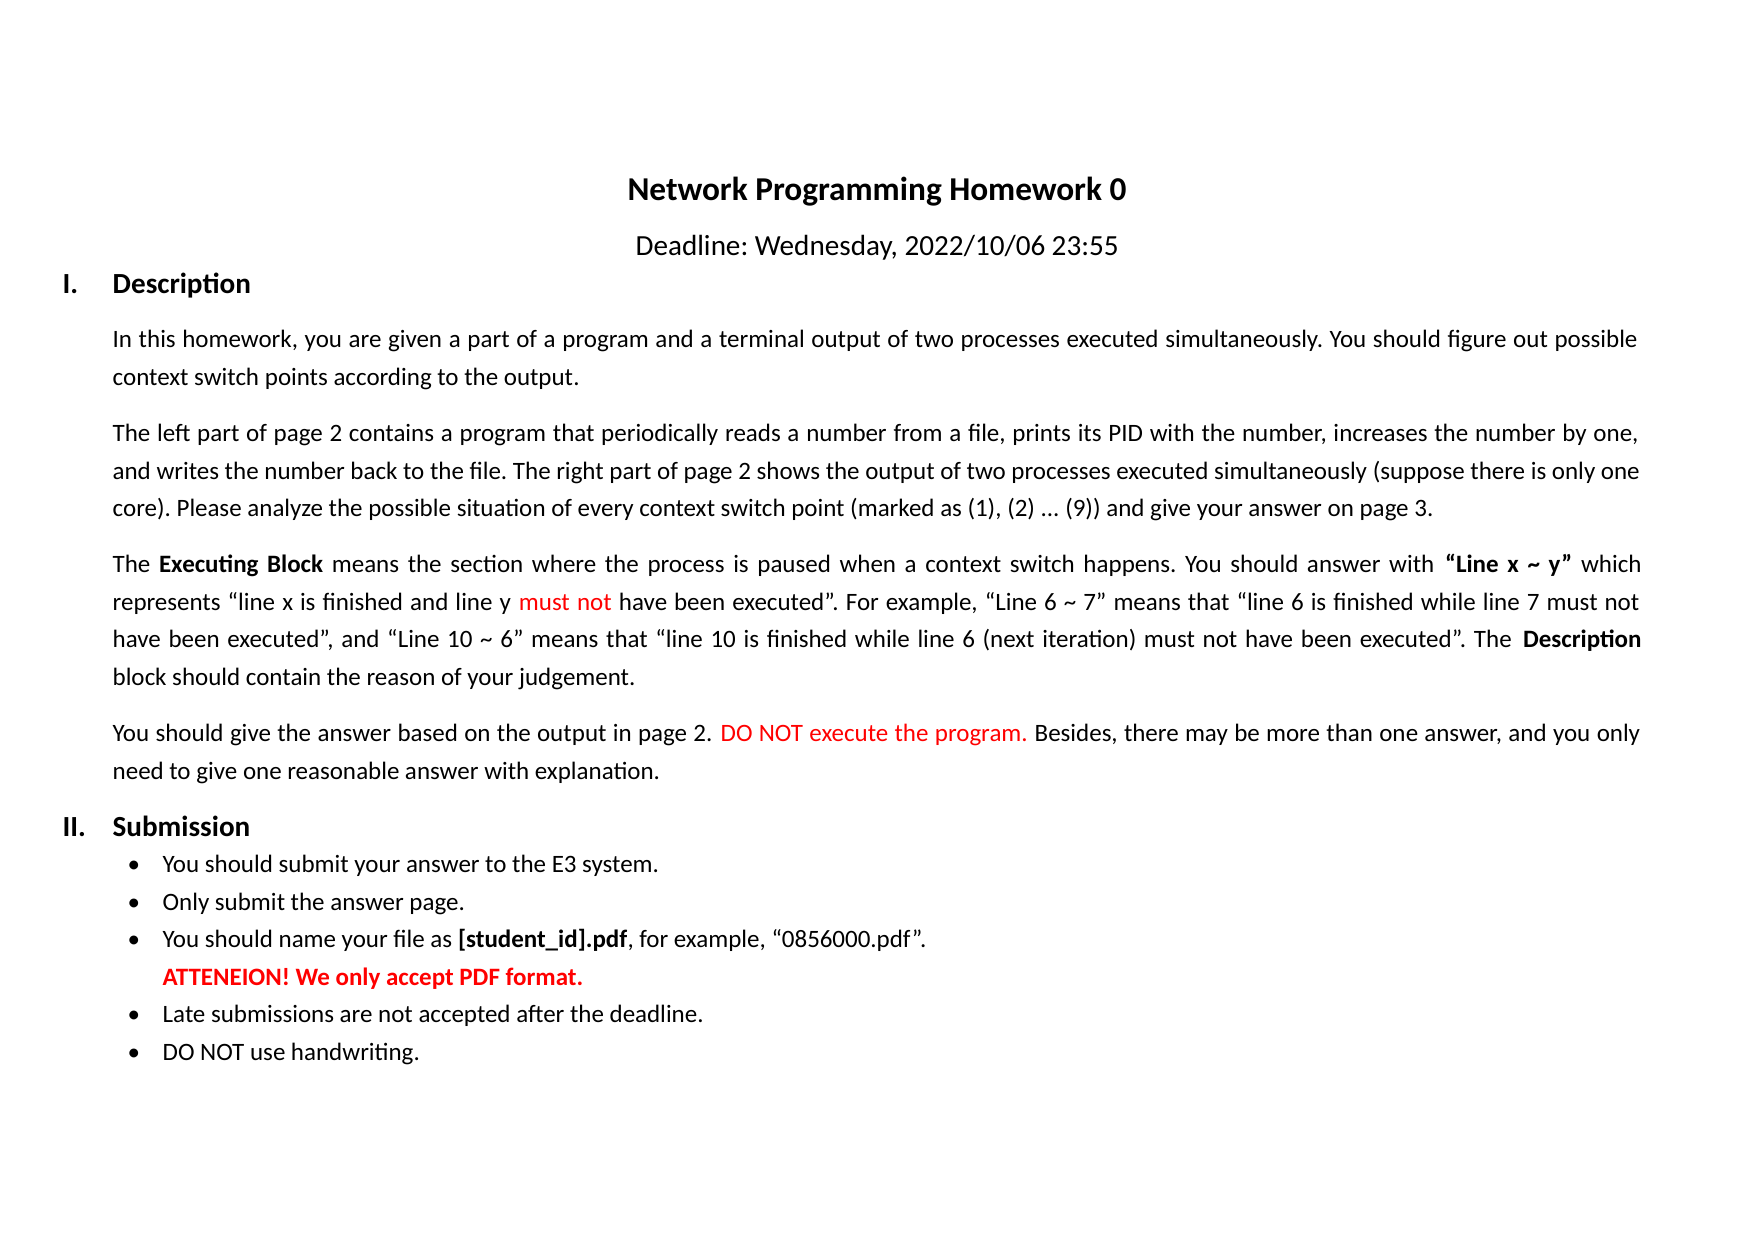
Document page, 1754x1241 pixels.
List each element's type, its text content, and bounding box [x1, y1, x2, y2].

text The Executing Block means the section where the process is paused when a context switch happens. You should answer with “Line x ~ y” which represents “line x is finished and line y must not have been executed”. For example, “Line 6 ~ 7” means that “line 6 is finished while line 7 must not have been executed”, and “Line 10 ~ 6” means that “line 10 is finished while line 6 (next iteration) must not have been executed”. The Description block should contain the reason of your judgement. [112, 545, 1641, 695]
text In this homework, you are given a part of a program and a terminal output of two processes executed simultaneously. You should figure out possible context switch points according to the output. [112, 320, 1641, 395]
text You should give the answer based on the output in page 2. DO NOT execute the program. Besides, there may be more than one answer, and you only need to give one reasonable answer with explanation. [112, 714, 1641, 789]
text Network Programming Homework 0 [112, 151, 1641, 226]
list Only submit the answer page. [127, 883, 1641, 920]
subtitle Submission [62, 808, 1641, 845]
subtitle Description [62, 264, 1641, 301]
list DO NOT use handwriting. [127, 1033, 1641, 1070]
list You should name your file as [student_id].pdf, for example, “0856000.pdf”. [127, 920, 1641, 958]
text Deadline: Wednesday, 2022/10/06 23:55 [112, 226, 1641, 264]
text The left part of page 2 contains a program that periodically reads a number from a file, prints its PID with the number, increases the number by one, and writes the number back to the file. The right part of page 2 shows the output of two processes executed simultaneously (suppose there is only one core). Please analyze the possible situation of every context switch point (marked as (1), (2) ... (9)) and give your answer on page 3. [112, 414, 1641, 526]
list Late submissions are not accepted after the deadline. [127, 995, 1641, 1033]
text ATTENEION! We only accept PDF format. [112, 958, 1641, 995]
list You should submit your answer to the E3 system. [127, 845, 1641, 883]
